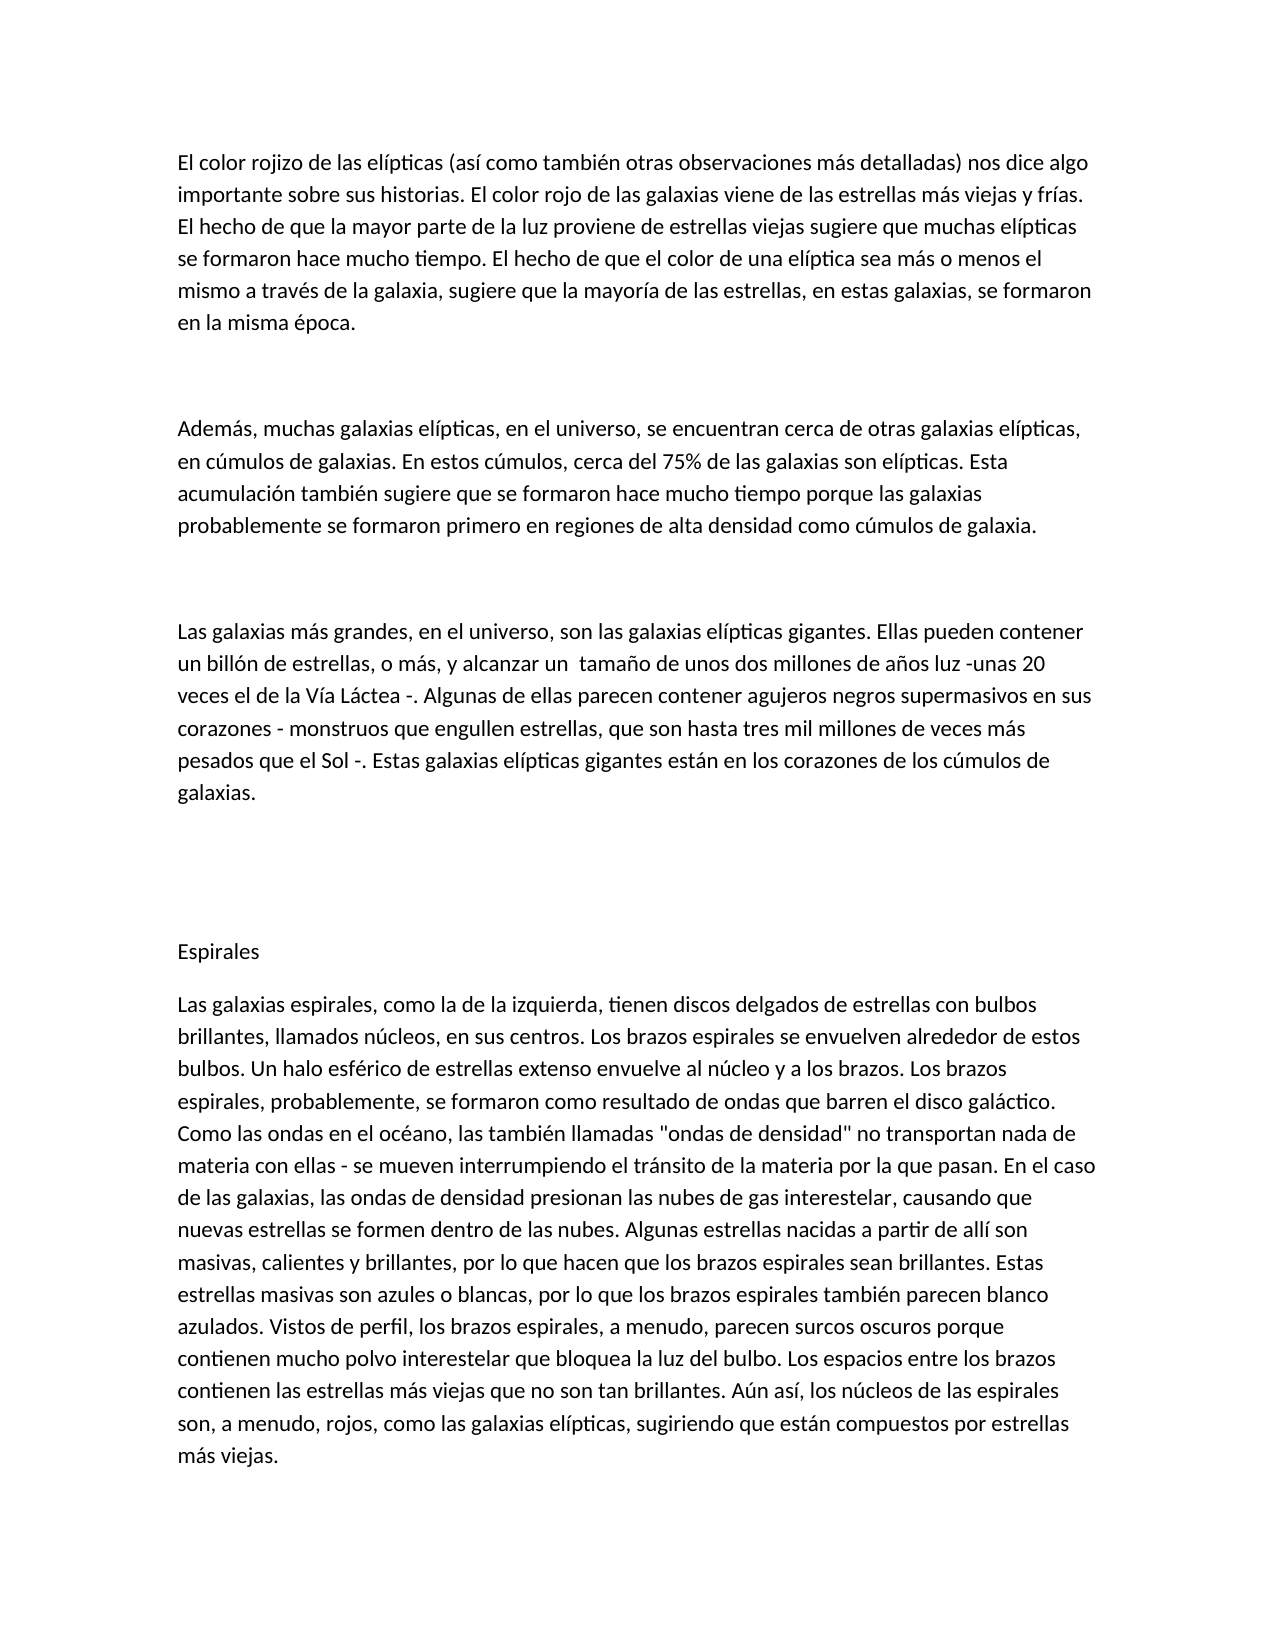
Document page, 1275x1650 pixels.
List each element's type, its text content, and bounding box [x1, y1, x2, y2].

text El color rojizo de las elípticas (así como también otras observaciones más detalladas) nos dice algo importante sobre sus historias. El color rojo de las galaxias viene de las estrellas más viejas y frías. El hecho de que la mayor parte de la luz proviene de estrellas viejas sugiere que muchas elípticas se formaron hace mucho tiempo. El hecho de que el color de una elíptica sea más o menos el mismo a través de la galaxia, sugiere que la mayoría de las estrellas, en estas galaxias, se formaron en la misma época. [177, 148, 1098, 337]
text Las galaxias más grandes, en el universo, son las galaxias elípticas gigantes. Ellas pueden contener un billón de estrellas, o más, y alcanzar un tamaño de unos dos millones de años luz -unas 20 veces el de la Vía Láctea -. Algunas de ellas parecen contener agujeros negros supermasivos en sus corazones - monstruos que engullen estrellas, que son hasta tres mil millones de veces más pesados que el Sol -. Estas galaxias elípticas gigantes están en los corazones de los cúmulos de galaxias. [177, 617, 1098, 806]
text Las galaxias espirales, como la de la izquierda, tienen discos delgados de estrellas con bulbos brillantes, llamados núcleos, en sus centros. Los brazos espirales se envuelven alrededor de estos bulbos. Un halo esférico de estrellas extenso envuelve al núcleo y a los brazos. Los brazos espirales, probablemente, se formaron como resultado de ondas que barren el disco galáctico. Como las ondas en el océano, las también llamadas "ondas de densidad" no transportan nada de materia con ellas - se mueven interrumpiendo el tránsito de la materia por la que pasan. En el caso de las galaxias, las ondas de densidad presionan las nubes de gas interestelar, causando que nuevas estrellas se formen dentro de las nubes. Algunas estrellas nacidas a partir de allí son masivas, calientes y brillantes, por lo que hacen que los brazos espirales sean brillantes. Estas estrellas masivas son azules o blancas, por lo que los brazos espirales también parecen blanco azulados. Vistos de perfil, los brazos espirales, a menudo, parecen surcos oscuros porque contienen mucho polvo interestelar que bloquea la luz del bulbo. Los espacios entre los brazos contienen las estrellas más viejas que no son tan brillantes. Aún así, los núcleos de las espirales son, a menudo, rojos, como las galaxias elípticas, sugiriendo que están compuestos por estrellas más viejas. [177, 990, 1098, 1469]
text Además, muchas galaxias elípticas, en el universo, se encuentran cerca de otras galaxias elípticas, en cúmulos de galaxias. En estos cúmulos, cerca del 75% de las galaxias son elípticas. Esta acumulación también sugiere que se formaron hace mucho tiempo porque las galaxias probablemente se formaron primero en regiones de alta densidad como cúmulos de galaxia. [177, 414, 1098, 539]
text Espirales [177, 937, 1098, 965]
